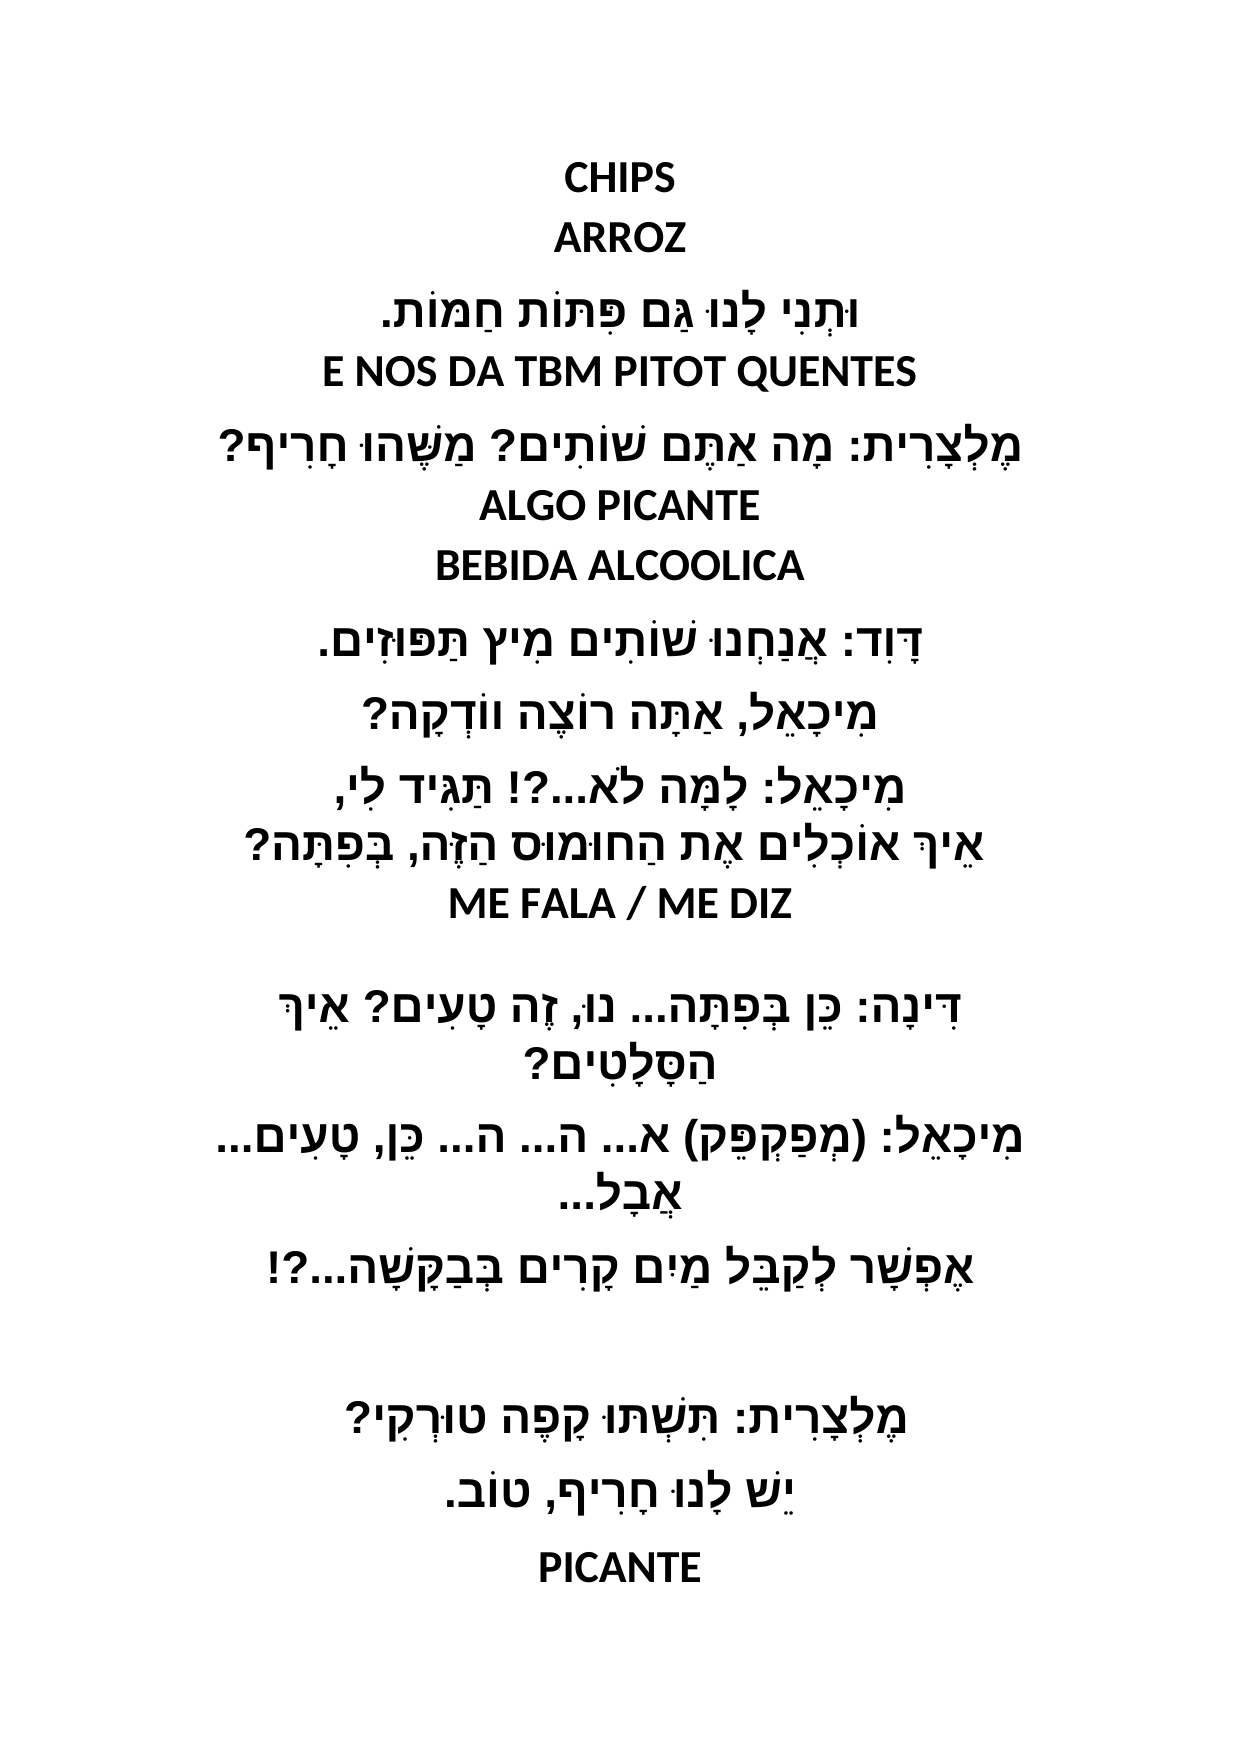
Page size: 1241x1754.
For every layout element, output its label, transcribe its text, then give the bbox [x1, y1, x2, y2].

text מִיכָאֵל: לָמָּה לֹא...?! תַּגִּיד לִי, אֵיךְ אוֹכְלִים אֶת הַחוּמוּס הַזֶּה, בְּפִתָּה? ME FALA / ME DIZ [177, 760, 1063, 961]
text PICANTE [177, 1538, 1063, 1594]
text מֶלְצָרִית: מָה אַתֶּם שׁוֹתִים? מַשֶּׁהוּ חָרִיף? ALGO PICANTE BEBIDA ALCOOLICA [177, 419, 1063, 592]
text אֶפְשָׁר לְקַבֵּל מַיִם קָרִים בְּבַקָּשָׁה...?! [177, 1240, 1063, 1293]
text וּתְנִי לָנוּ גַּם פִּתּוֹת חַמּוֹת. E NOS DA TBM PITOT QUENTES [177, 285, 1063, 398]
text דִּינָה: כֵּן בְּפִתָּה... נוּ, זֶה טָעִים? אֵיךְ הַסָּלָטִים? [177, 979, 1063, 1089]
text מִיכָאֵל: (מְפַקְפֵּק) א... ה... ה... כֵּן, טָעִים... אֲבָל... [177, 1110, 1063, 1219]
text מִיכָאֵל, אַתָּה רוֹצֶה ווֹדְקָה? [177, 687, 1063, 739]
text יֵשׁ לָנוּ חָרִיף, טוֹב. [177, 1464, 1063, 1517]
text מֶלְצָרִית: תִּשְׁתּוּ קָפֶה טוּרְקִי? [177, 1391, 1063, 1443]
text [177, 148, 1063, 264]
text דָּוִד: אֲנַחְנוּ שׁוֹתִים מִיץ תַּפּוּזִים. [177, 613, 1063, 666]
